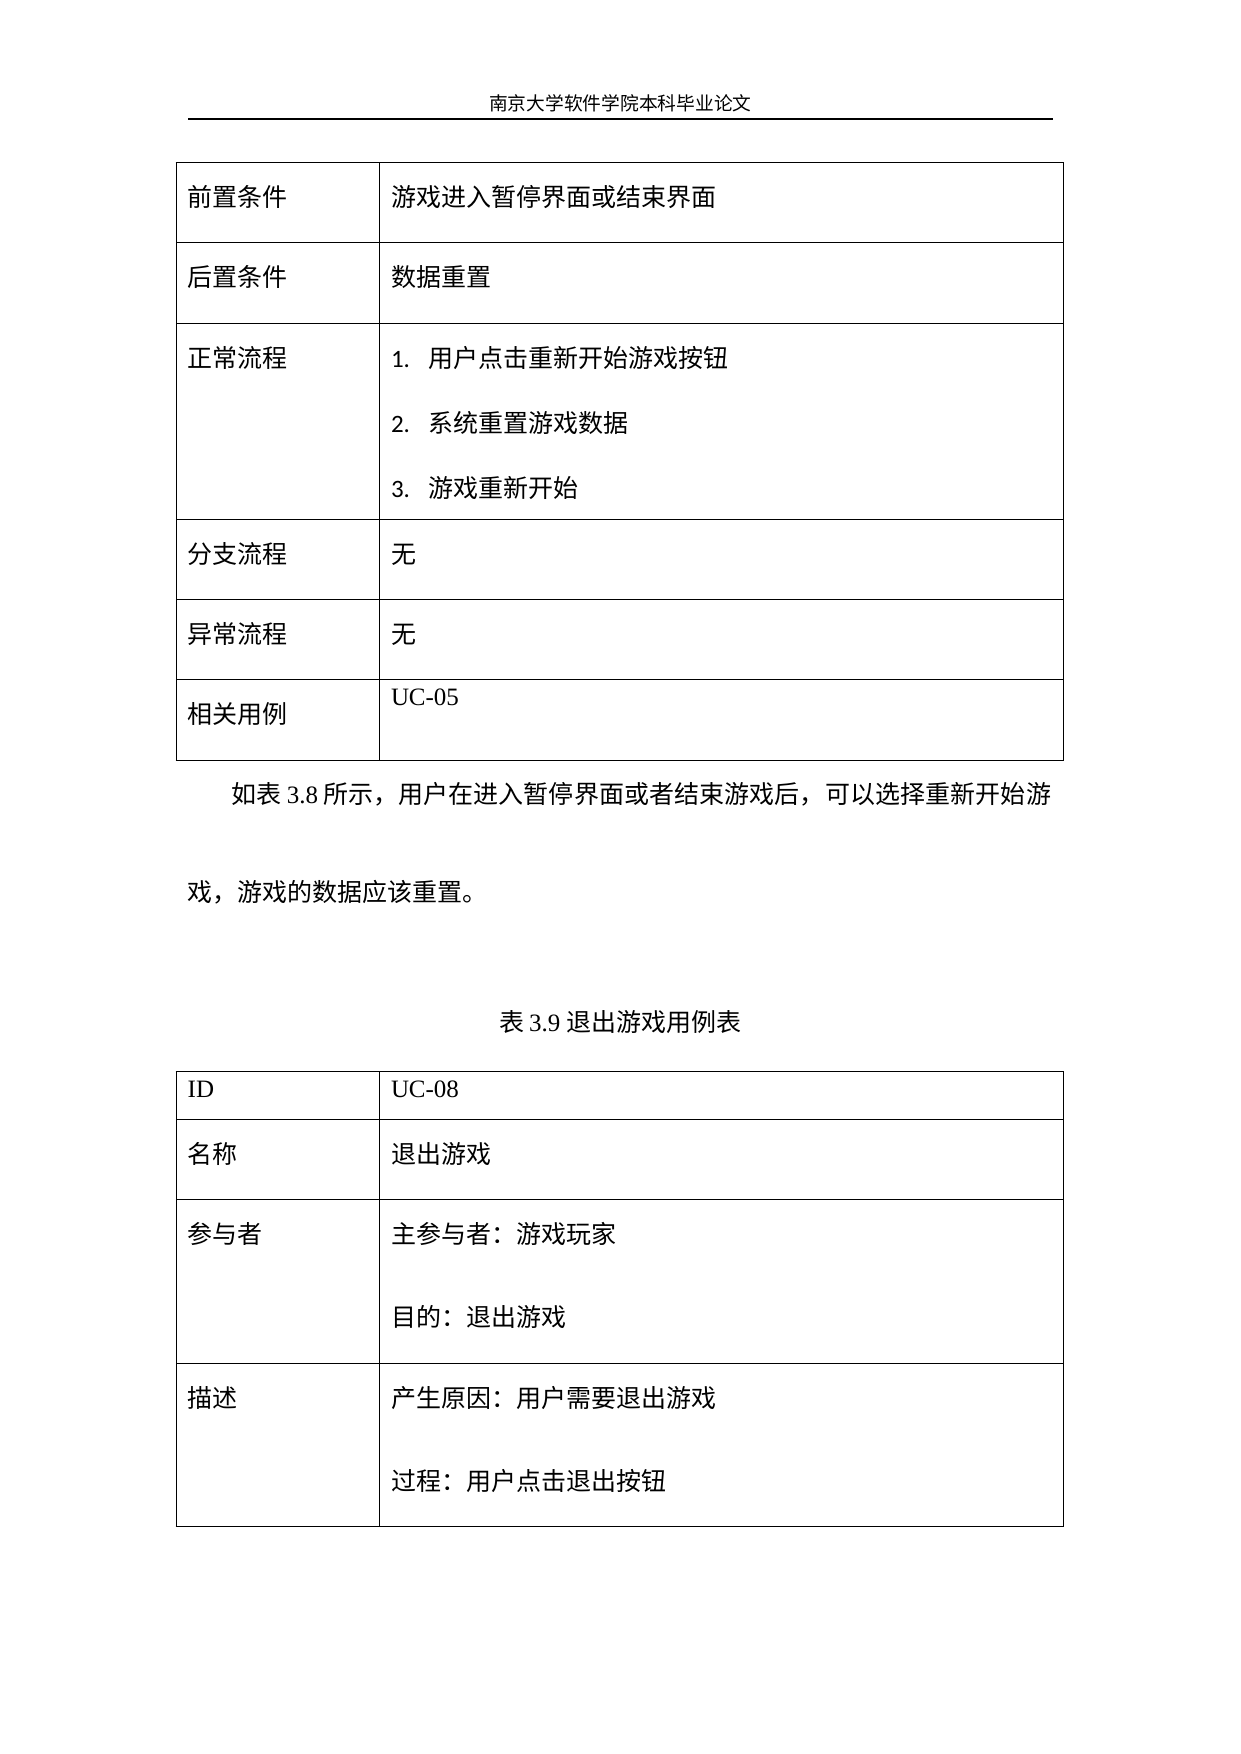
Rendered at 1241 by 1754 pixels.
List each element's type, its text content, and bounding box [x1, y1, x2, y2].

table_cell 描述 [177, 1364, 379, 1526]
table_cell 主参与者：游戏玩家 目的：退出游戏 [380, 1200, 1063, 1363]
table_cell UC-05 [380, 680, 1063, 759]
table_cell 数据重置 [380, 243, 1063, 323]
table_cell 相关用例 [177, 680, 379, 759]
table_cell 参与者 [177, 1200, 379, 1363]
table_header UC-08 [380, 1072, 1063, 1119]
table_cell 名称 [177, 1120, 379, 1199]
table_cell 退出游戏 [380, 1120, 1063, 1199]
text 如表3.8所示，用户在进入暂停界面或者结束游戏后，可以选择重新开始游戏，游戏的数据应该重置。 [187, 761, 1053, 923]
table_header ID [177, 1072, 379, 1119]
table_cell 无 [380, 520, 1063, 599]
table_cell 分支流程 [177, 520, 379, 599]
text 表3.9 退出游戏用例表 [187, 988, 1053, 1053]
table_cell 后置条件 [177, 243, 379, 323]
table_cell 异常流程 [177, 600, 379, 679]
table_cell 前置条件 [177, 163, 379, 242]
table_cell 用户点击重新开始游戏按钮 系统重置游戏数据 游戏重新开始 [380, 324, 1063, 519]
table_cell 游戏进入暂停界面或结束界面 [380, 163, 1063, 242]
table_cell 正常流程 [177, 324, 379, 519]
table_cell 产生原因：用户需要退出游戏 过程：用户点击退出按钮 输出结果：游戏结束并退出 [380, 1364, 1063, 1526]
table_cell 无 [380, 600, 1063, 679]
